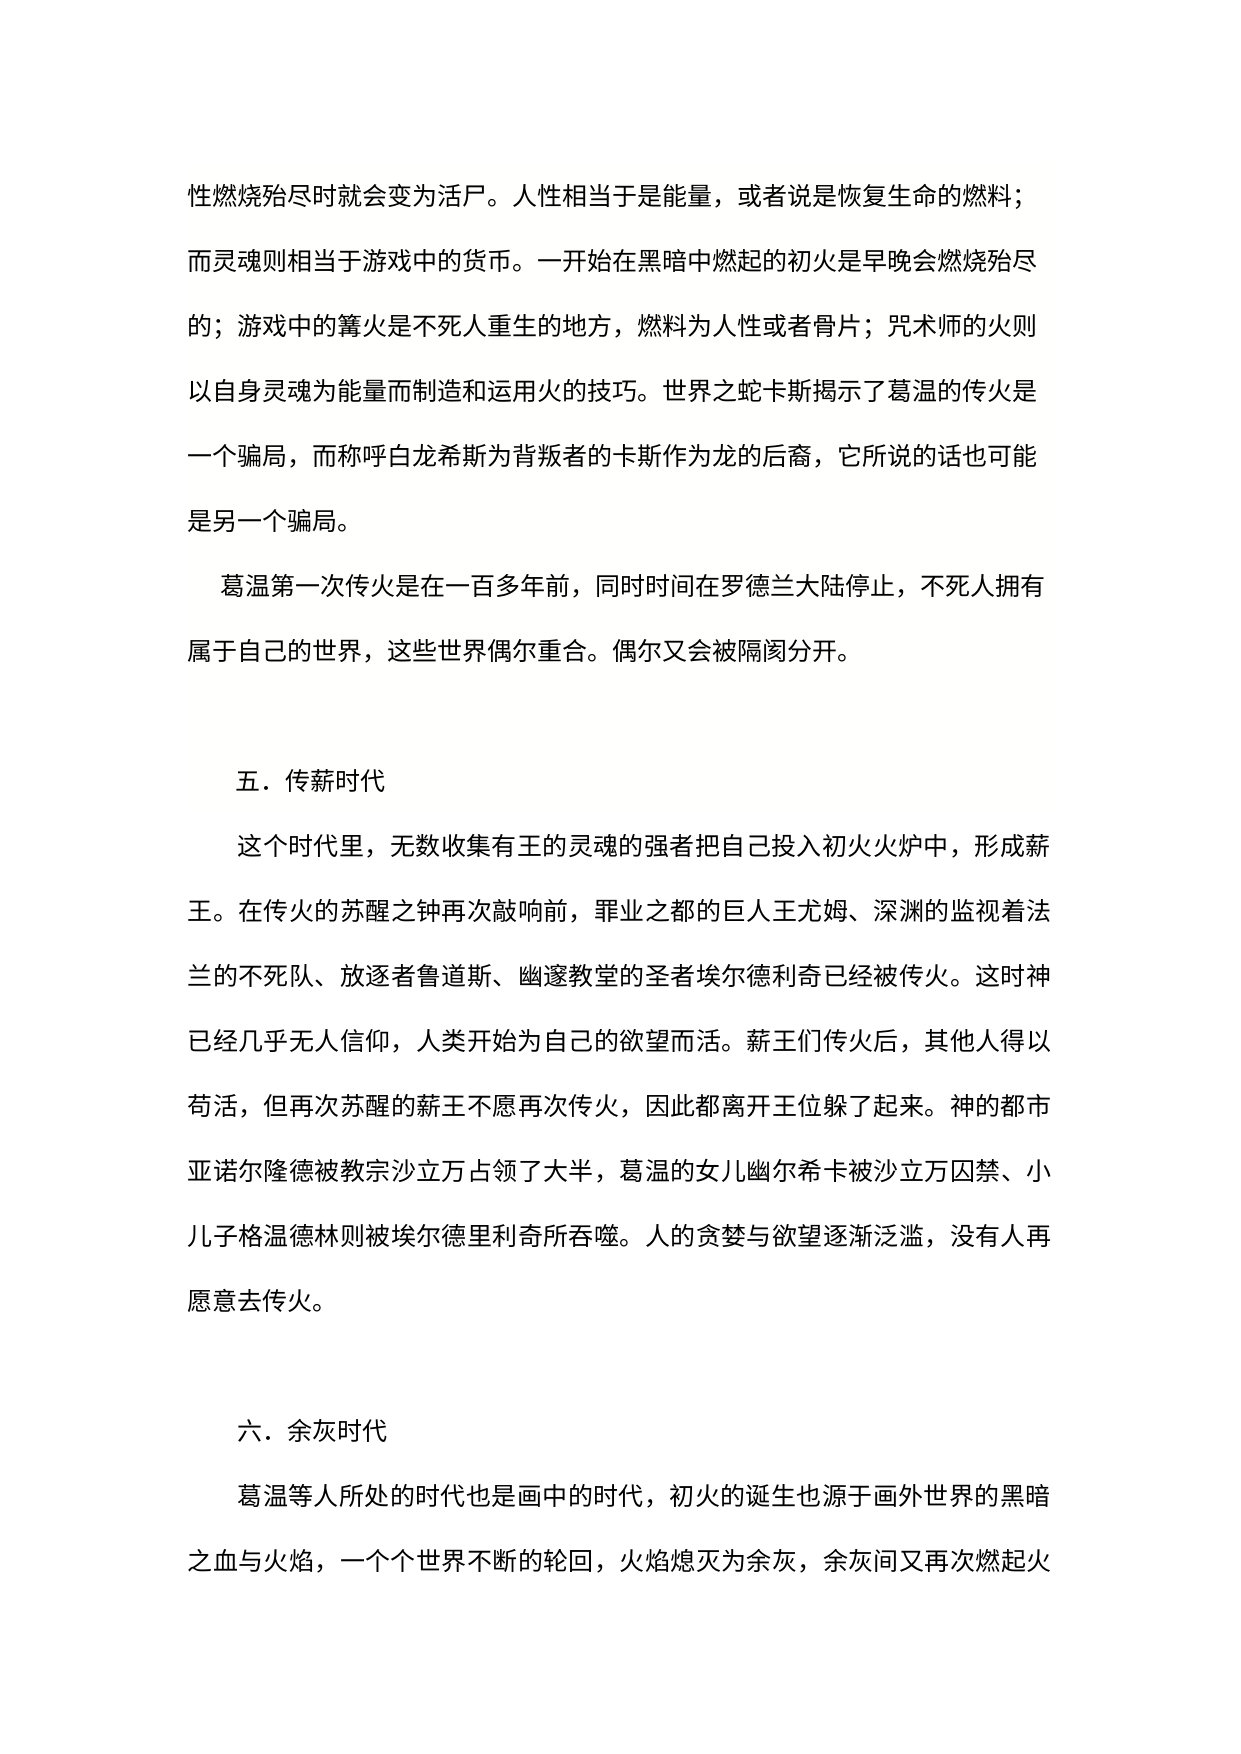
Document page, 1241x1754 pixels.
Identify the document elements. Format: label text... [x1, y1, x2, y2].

text 五．传薪时代 [187, 747, 1053, 812]
text 六．余灰时代 [187, 1397, 1053, 1462]
text 葛温第一次传火是在一百多年前，同时时间在罗德兰大陆停止，不死人拥有属于自己的世界，这些世界偶尔重合。偶尔又会被隔阂分开。 [187, 552, 1053, 682]
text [187, 1462, 1053, 1592]
text 这个时代里，无数收集有王的灵魂的强者把自己投入初火火炉中，形成薪王。在传火的苏醒之钟再次敲响前，罪业之都的巨人王尤姆、深渊的监视着法兰的不死队、放逐者鲁道斯、幽邃教堂的圣者埃尔德利奇已经被传火。这时神已经几乎无人信仰，人类开始为自己的欲望而活。薪王们传火后，其他人得以苟活，但再次苏醒的薪王不愿再次传火，因此都离开王位躲了起来。神的都市亚诺尔隆德被教宗沙立万占领了大半，葛温的女儿幽尔希卡被沙立万囚禁、小儿子格温德林则被埃尔德里利奇所吞噬。人的贪婪与欲望逐渐泛滥，没有人再愿意去传火。 [187, 812, 1053, 1332]
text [187, 162, 1053, 552]
